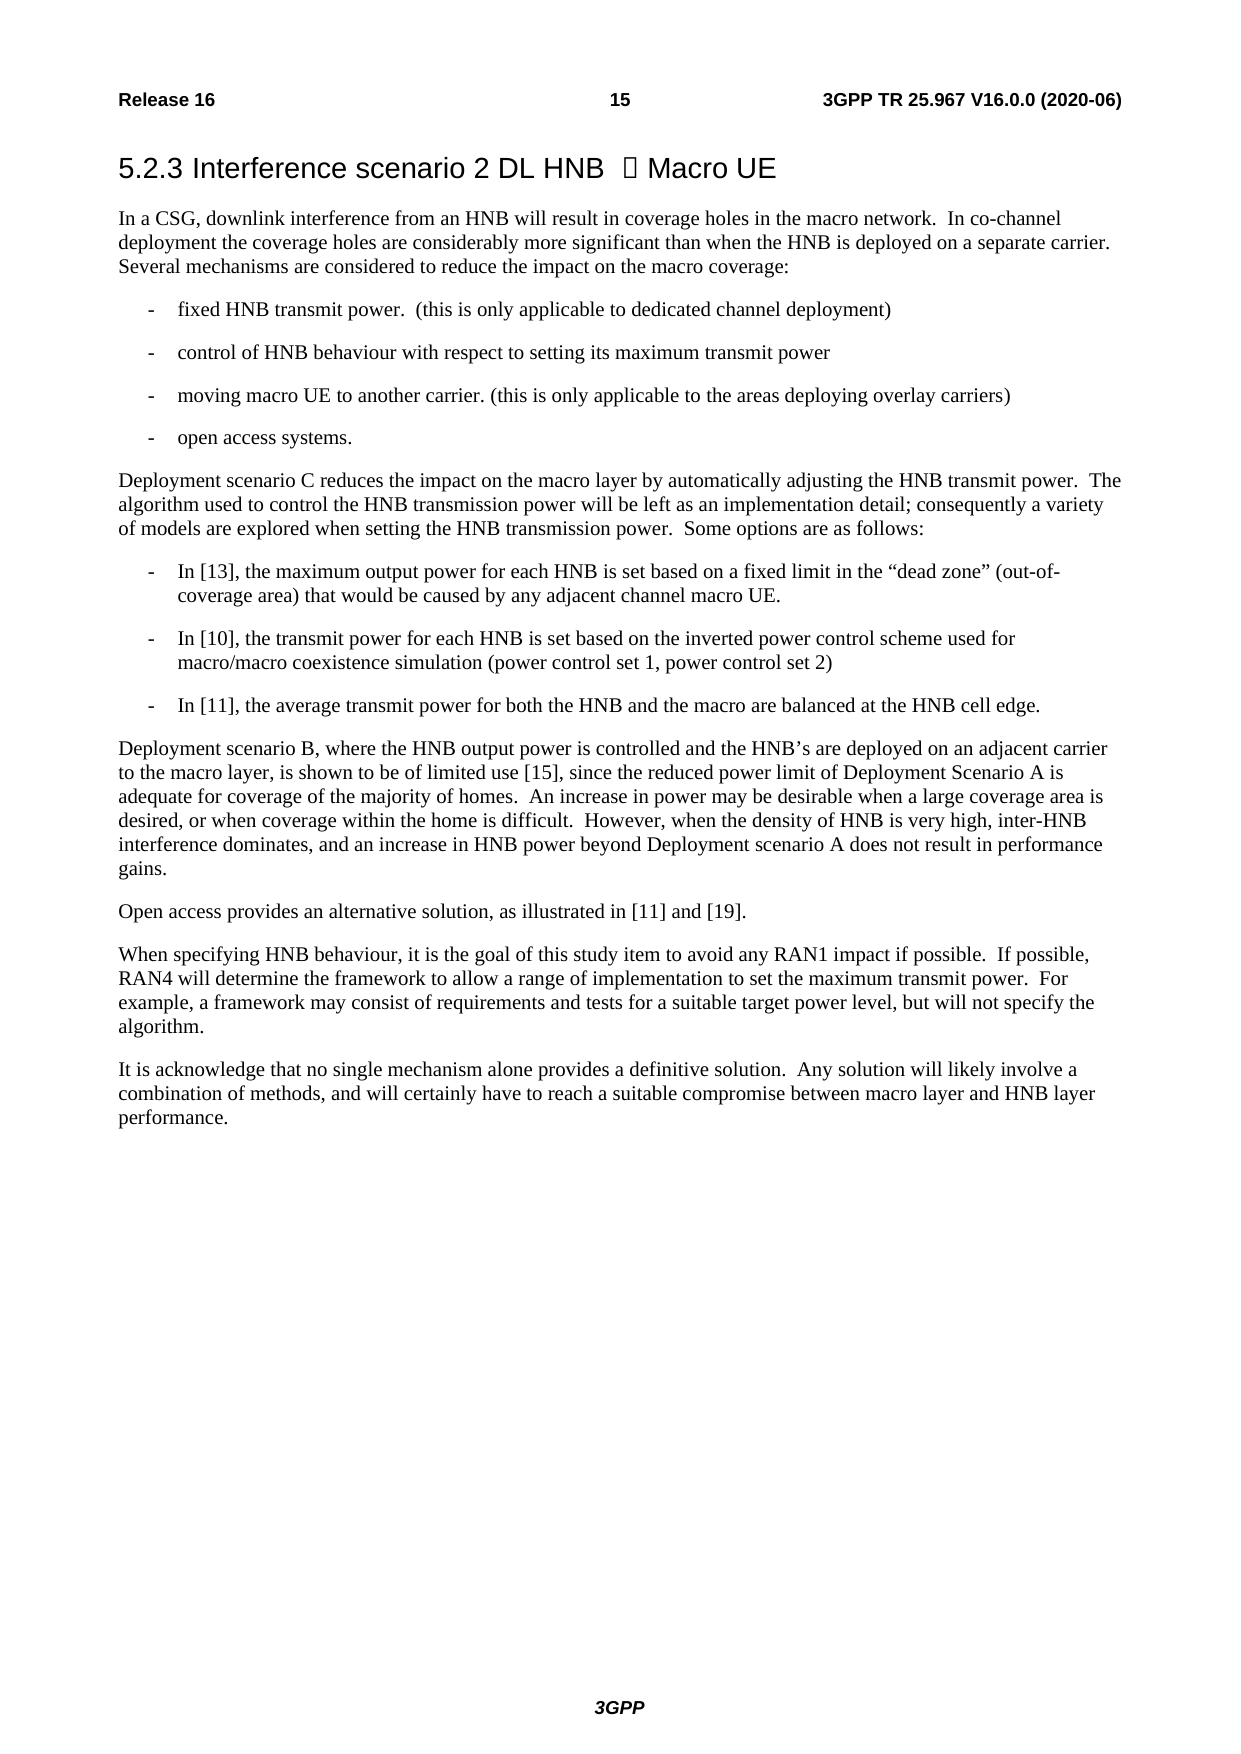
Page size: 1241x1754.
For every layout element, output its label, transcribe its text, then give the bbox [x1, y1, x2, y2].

text Deployment scenario B, where the HNB output power is controlled and the HNB’s are deployed on an adjacent carrier to the macro layer, is shown to be of limited use [15], since the reduced power limit of Deployment Scenario A is adequate for coverage of the majority of homes. An increase in power may be desirable when a large coverage area is desired, or when coverage within the home is difficult. However, when the density of HNB is very high, inter-HNB interference dominates, and an increase in HNB power beyond Deployment scenario A does not result in performance gains. [118, 736, 1122, 880]
text In a CSG, downlink interference from an HNB will result in coverage holes in the macro network. In co-channel deployment the coverage holes are considerably more significant than when the HNB is deployed on a separate carrier. Several mechanisms are considered to reduce the impact on the macro coverage: [118, 206, 1122, 278]
text - fixed HNB transmit power. (this is only applicable to dedicated channel deployment) [148, 297, 1122, 321]
text When specifying HNB behaviour, it is the goal of this study item to avoid any RAN1 impact if possible. If possible, RAN4 will determine the framework to allow a range of implementation to set the maximum transmit power. For example, a framework may consist of requirements and tests for a suitable target power level, but will not specify the algorithm. [118, 942, 1122, 1038]
text - control of HNB behaviour with respect to setting its maximum transmit power [148, 340, 1122, 364]
text Open access provides an alternative solution, as illustrated in [11] and [19]. [118, 899, 1122, 923]
text - open access systems. [148, 425, 1122, 449]
text - moving macro UE to another carrier. (this is only applicable to the areas deploying overlay carriers) [148, 382, 1122, 407]
subtitle 5.2.3 Interference scenario 2 DL HNB  Macro UE [118, 147, 1122, 187]
text Deployment scenario C reduces the impact on the macro layer by automatically adjusting the HNB transmit power. The algorithm used to control the HNB transmission power will be left as an implementation detail; consequently a variety of models are explored when setting the HNB transmission power. Some options are as follows: [118, 468, 1122, 540]
text - In [11], the average transmit power for both the HNB and the macro are balanced at the HNB cell edge. [148, 693, 1122, 717]
text It is acknowledge that no single mechanism alone provides a definitive solution. Any solution will likely involve a combination of methods, and will certainly have to reach a suitable compromise between macro layer and HNB layer performance. [118, 1057, 1122, 1129]
text - In [10], the transmit power for each HNB is set based on the inverted power control scheme used for macro/macro coexistence simulation (power control set 1, power control set 2) [148, 626, 1122, 674]
text - In [13], the maximum output power for each HNB is set based on a fixed limit in the “dead zone” (out-of-coverage area) that would be caused by any adjacent channel macro UE. [148, 559, 1122, 607]
